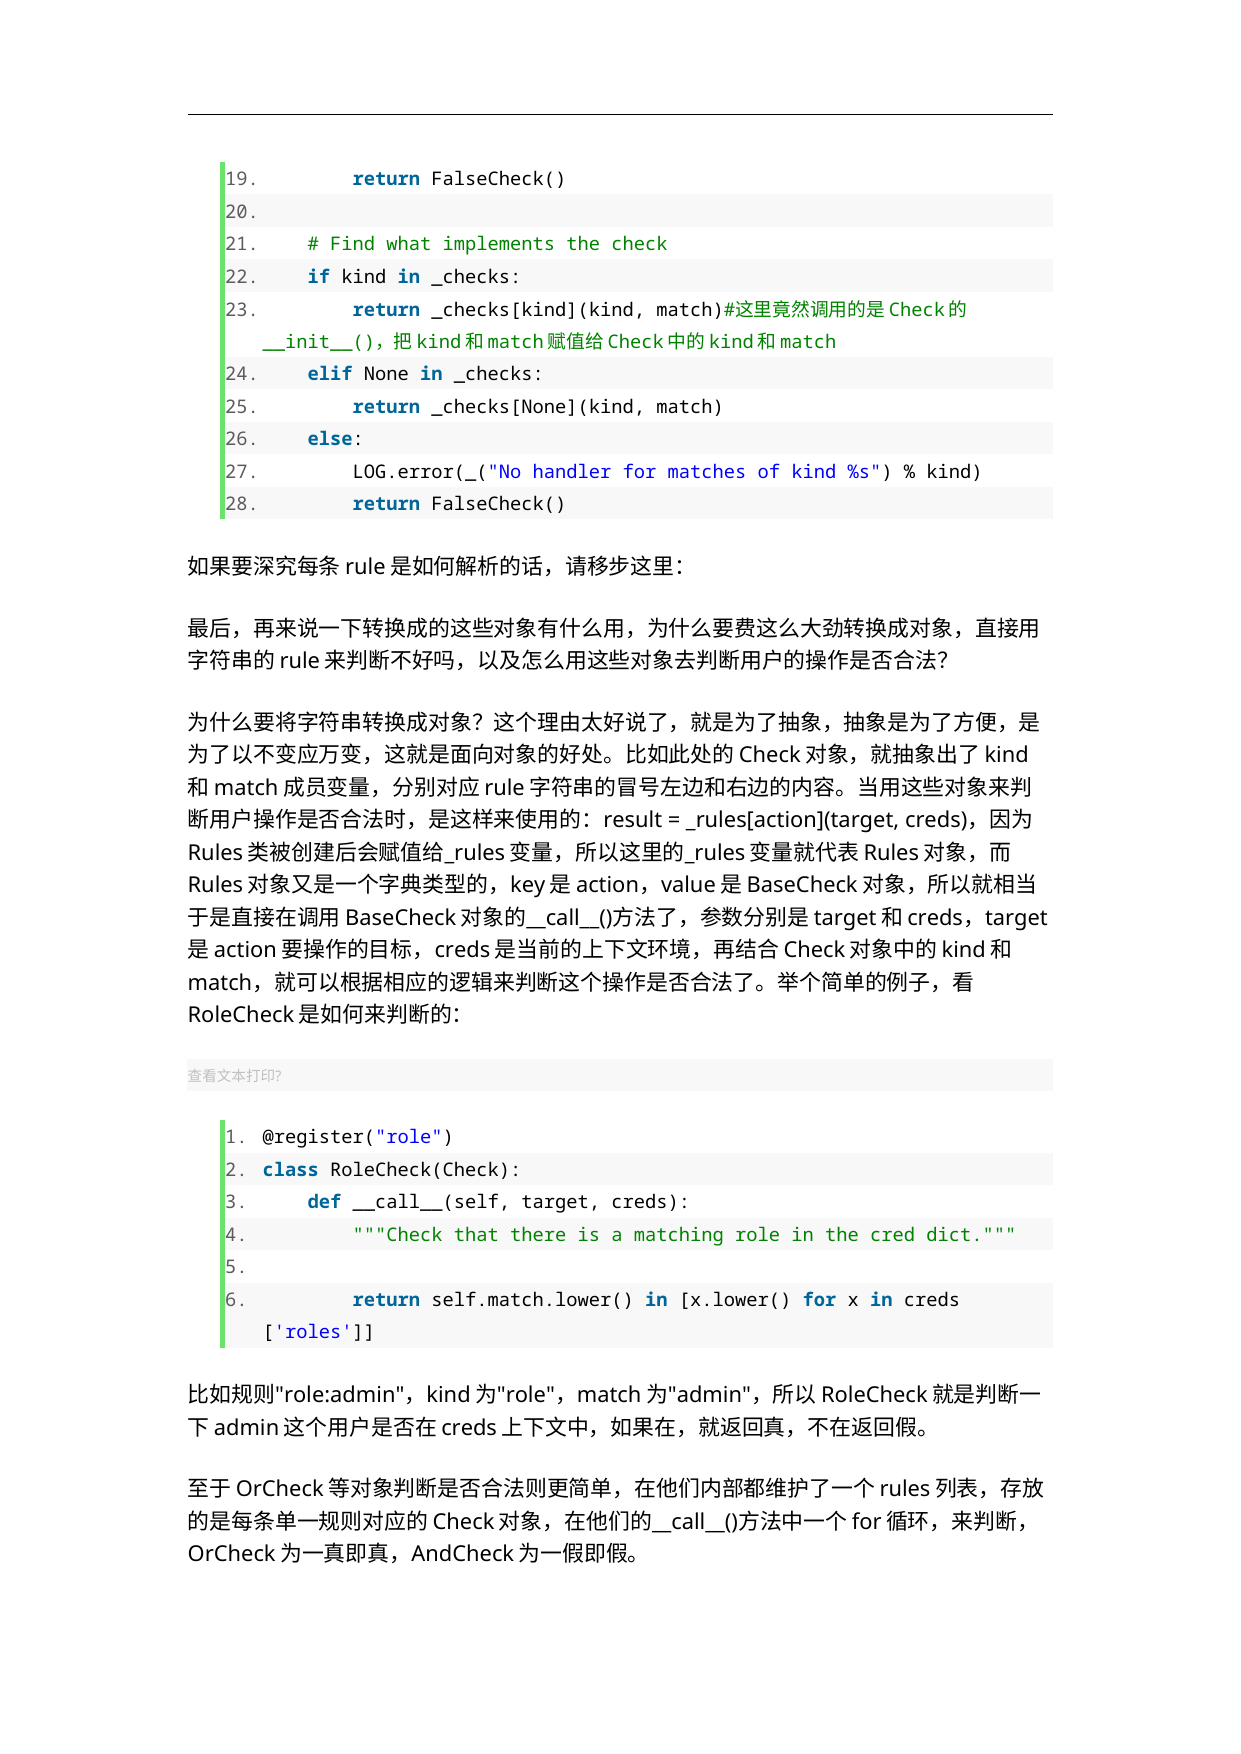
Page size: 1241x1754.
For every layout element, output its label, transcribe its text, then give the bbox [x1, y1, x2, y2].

list """Check that there is a matching role in the cred dict.""" [225, 1218, 1053, 1250]
text 如果要深究每条rule是如何解析的话，请移步这里： [187, 549, 1053, 581]
list class RoleCheck(Check): [225, 1153, 1053, 1185]
text 查看文本打印? [187, 1059, 1053, 1091]
text 为什么要将字符串转换成对象？这个理由太好说了，就是为了抽象，抽象是为了方便，是为了以不变应万变，这就是面向对象的好处。比如此处的Check对象，就抽象出了kind和match成员变量，分别对应rule字符串的冒号左边和右边的内容。当用这些对象来判断用户操作是否合法时，是这样来使用的：result = _rules[action](target, creds)，因为Rules类被创建后会赋值给_rules变量，所以这里的_rules变量就代表Rules对象，而Rules对象又是一个字典类型的，key是action，value是BaseCheck对象，所以就相当于是直接在调用BaseCheck对象的__call__()方法了，参数分别是target和creds，target是action要操作的目标，creds是当前的上下文环境，再结合Check对象中的kind和match，就可以根据相应的逻辑来判断这个操作是否合法了。举个简单的例子，看RoleCheck是如何来判断的： [187, 704, 1053, 1029]
list return self.match.lower() in [x.lower() for x in creds['roles']] [225, 1283, 1053, 1348]
text 至于OrCheck等对象判断是否合法则更简单，在他们内部都维护了一个rules列表，存放的是每条单一规则对应的Check对象，在他们的__call__()方法中一个for循环，来判断，OrCheck为一真即真，AndCheck为一假即假。 [187, 1471, 1053, 1569]
list return _checks[None](kind, match) [225, 389, 1053, 422]
list else: [225, 422, 1053, 454]
text 比如规则"role:admin"，kind为"role"，match为"admin"，所以RoleCheck就是判断一下admin这个用户是否在creds上下文中，如果在，就返回真，不在返回假。 [187, 1377, 1053, 1442]
list elif None in _checks: [225, 357, 1053, 389]
list def __call__(self, target, creds): [225, 1185, 1053, 1218]
list return _checks[kind](kind, match)#这里竟然调用的是Check的__init__()，把kind和match赋值给Check中的kind和match [225, 292, 1053, 357]
list if kind in _checks: [225, 259, 1053, 292]
text 最后，再来说一下转换成的这些对象有什么用，为什么要费这么大劲转换成对象，直接用字符串的rule来判断不好吗，以及怎么用这些对象去判断用户的操作是否合法？ [187, 610, 1053, 675]
list @register("role") [225, 1120, 1053, 1153]
list return FalseCheck() [225, 162, 1053, 194]
list # Find what implements the check [225, 227, 1053, 259]
list return FalseCheck() [225, 487, 1053, 519]
list LOG.error(_("No handler for matches of kind %s") % kind) [225, 454, 1053, 487]
